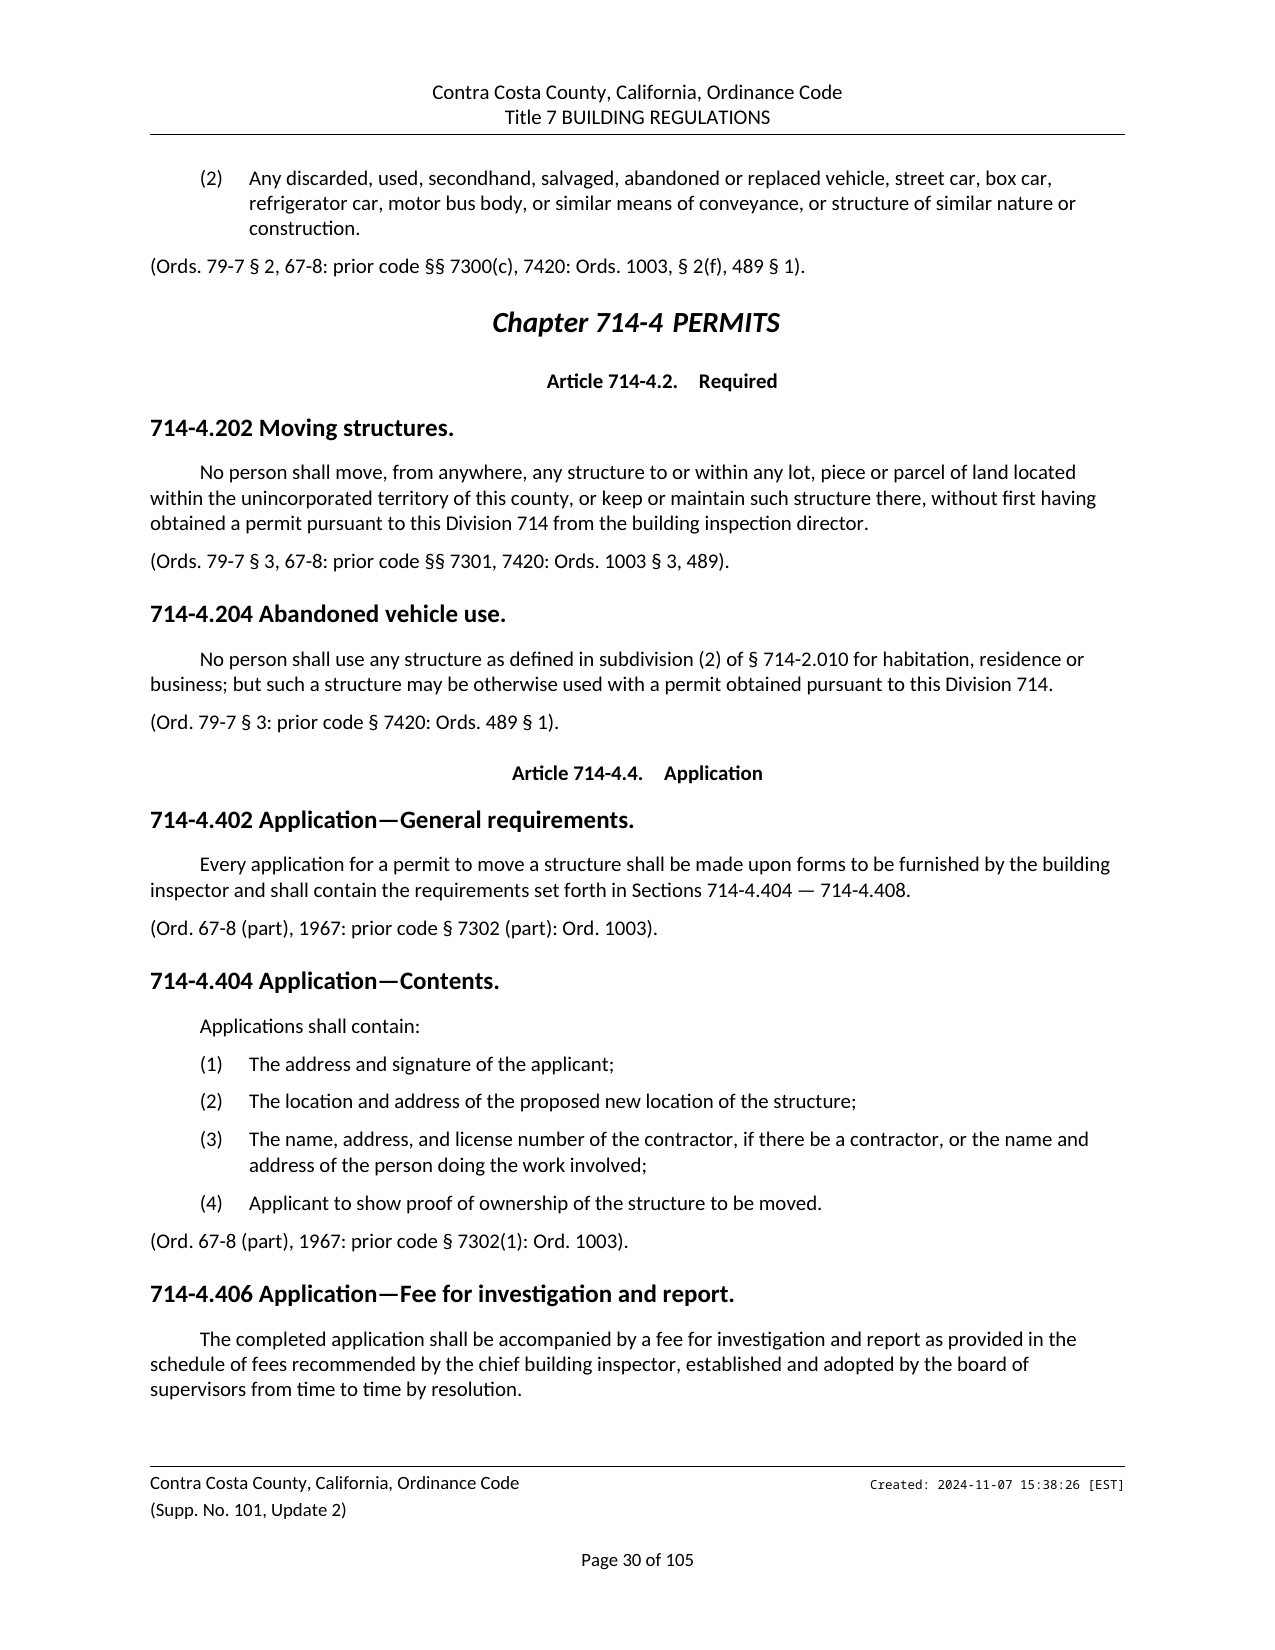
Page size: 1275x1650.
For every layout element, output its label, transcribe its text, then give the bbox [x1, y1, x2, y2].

text No person shall use any structure as defined in subdivision (2) of § 714-2.010 for habitation, residence or business; but such a structure may be otherwise used with a permit obtained pursuant to this Division 714. [150, 646, 1125, 697]
text 714-4.404 Application—Contents. [150, 965, 1125, 996]
text Applications shall contain: [150, 1013, 1125, 1038]
text (Ord. 79-7 § 3: prior code § 7420: Ords. 489 § 1). [150, 709, 1125, 735]
list (2) The location and address of the proposed new location of the structure; [199, 1089, 1125, 1114]
text Article 714-4.4. Application [150, 760, 1125, 785]
text Article 714-4.2. Required [199, 368, 1125, 393]
text 714-4.406 Application—Fee for investigation and report. [150, 1278, 1125, 1309]
text Every application for a permit to move a structure shall be made upon forms to be furnished by the building inspector and shall contain the requirements set forth in Sections 714-4.404 — 714-4.408. [150, 852, 1125, 902]
text 714-4.402 Application—General requirements. [150, 804, 1125, 834]
text No person shall move, from anywhere, any structure to or within any lot, piece or parcel of land located within the unincorporated territory of this county, or keep or maintain such structure there, without first having obtained a permit pursuant to this Division 714 from the building inspection director. [150, 459, 1125, 536]
list (4) Applicant to show proof of ownership of the structure to be moved. [199, 1190, 1125, 1215]
text 714-4.202 Moving structures. [150, 412, 1125, 442]
text The completed application shall be accompanied by a fee for investigation and report as provided in the schedule of fees recommended by the chief building inspector, established and adopted by the board of supervisors from time to time by resolution. [150, 1326, 1125, 1402]
text (Ord. 67-8 (part), 1967: prior code § 7302 (part): Ord. 1003). [150, 915, 1125, 940]
subtitle Chapter 714-4 PERMITS [150, 304, 1125, 339]
text (Ords. 79-7 § 3, 67-8: prior code §§ 7301, 7420: Ords. 1003 § 3, 489). [150, 548, 1125, 574]
text 714-4.204 Abandoned vehicle use. [150, 599, 1125, 629]
list (3) The name, address, and license number of the contractor, if there be a contractor, or the name and address of the person doing the work involved; [199, 1127, 1125, 1177]
list (1) The address and signature of the applicant; [199, 1051, 1125, 1076]
list (2) Any discarded, used, secondhand, salvaged, abandoned or replaced vehicle, street car, box car, refrigerator car, motor bus body, or similar means of conveyance, or structure of similar nature or construction. [199, 165, 1125, 241]
text (Ords. 79-7 § 2, 67-8: prior code §§ 7300(c), 7420: Ords. 1003, § 2(f), 489 § 1). [150, 253, 1125, 279]
text (Ord. 67-8 (part), 1967: prior code § 7302(1): Ord. 1003). [150, 1228, 1125, 1253]
